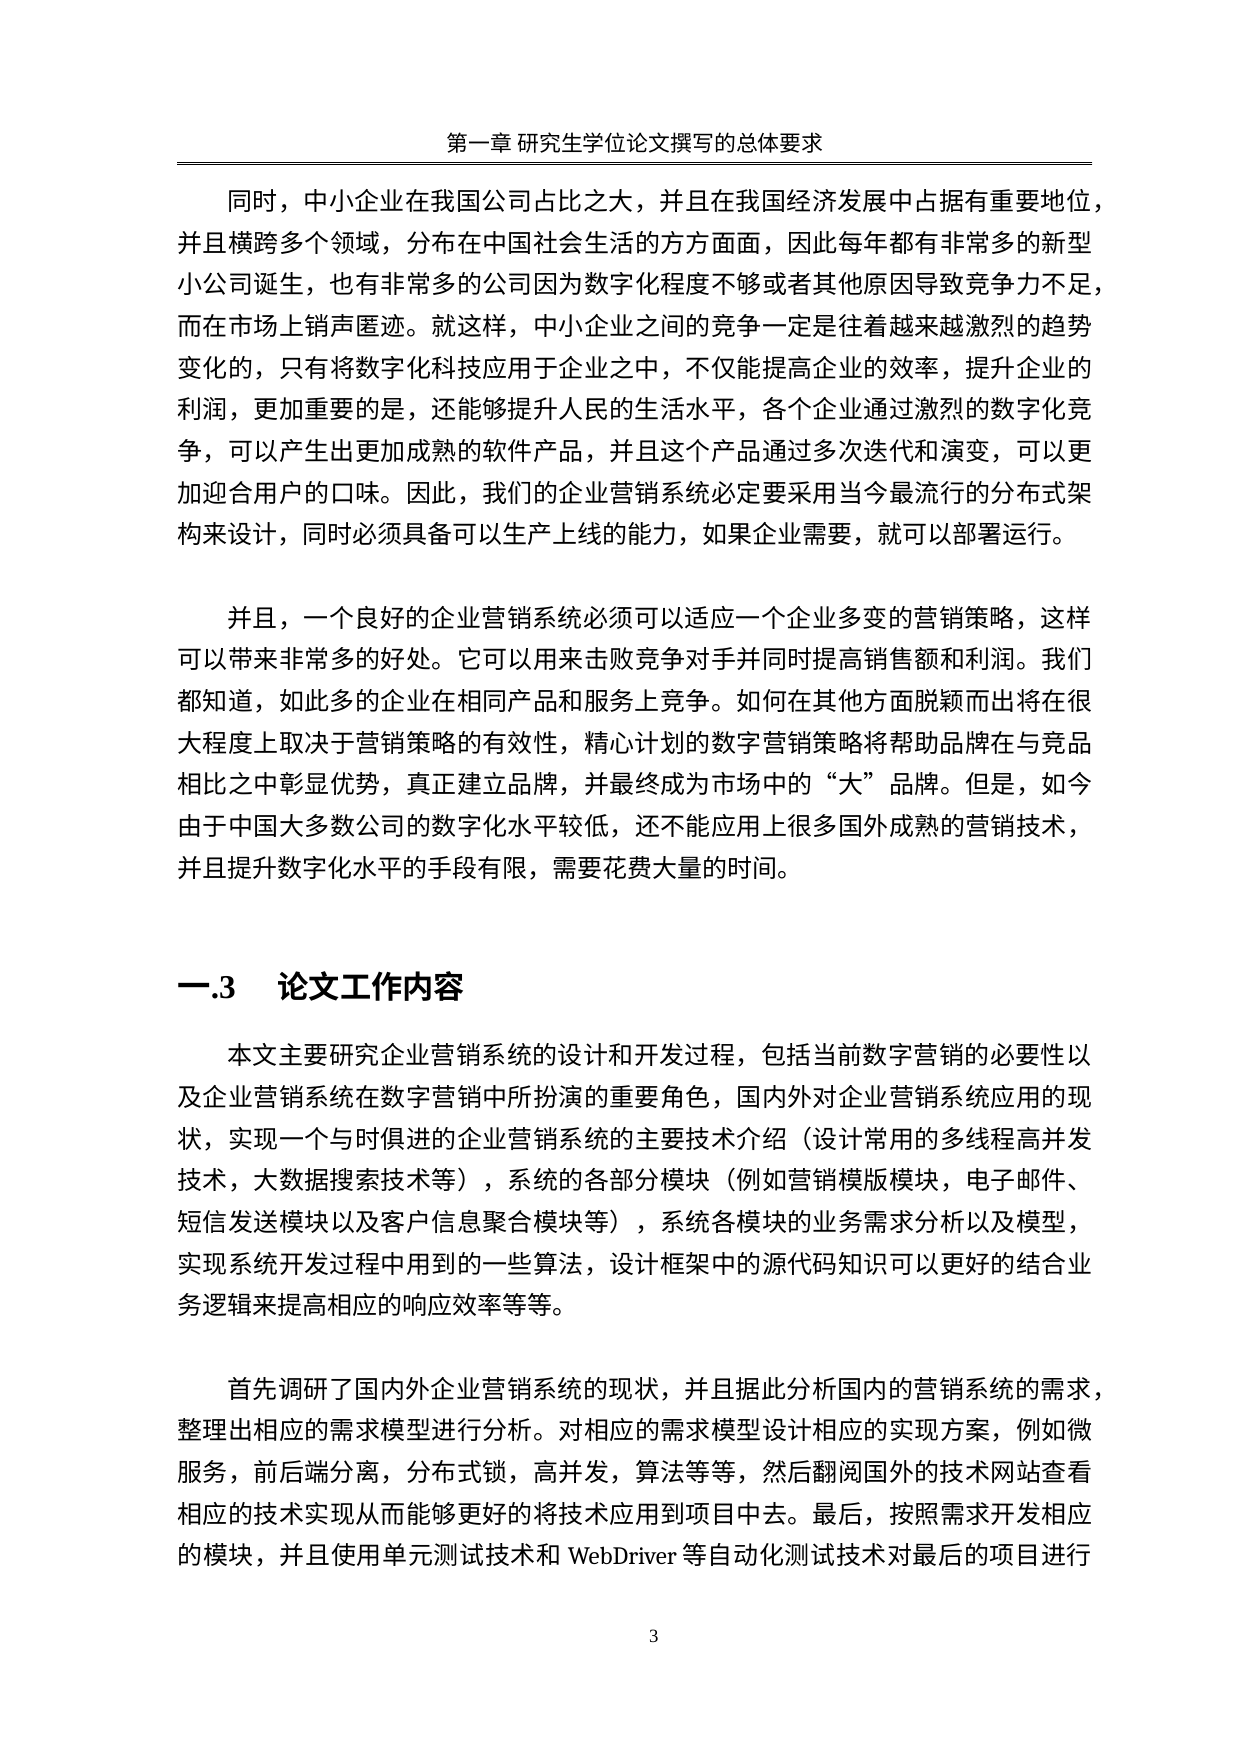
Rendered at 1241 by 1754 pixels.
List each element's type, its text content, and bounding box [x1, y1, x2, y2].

text 本文主要研究企业营销系统的设计和开发过程，包括当前数字营销的必要性以及企业营销系统在数字营销中所扮演的重要角色，国内外对企业营销系统应用的现状，实现一个与时俱进的企业营销系统的主要技术介绍（设计常用的多线程高并发技术，大数据搜索技术等），系统的各部分模块（例如营销模版模块，电子邮件、短信发送模块以及客户信息聚合模块等），系统各模块的业务需求分析以及模型，实现系统开发过程中用到的一些算法，设计框架中的源代码知识可以更好的结合业务逻辑来提高相应的响应效率等等。 [177, 1031, 1092, 1323]
subtitle 论文工作内容 [177, 965, 1092, 1006]
text 同时，中小企业在我国公司占比之大，并且在我国经济发展中占据有重要地位，并且横跨多个领域，分布在中国社会生活的方方面面，因此每年都有非常多的新型小公司诞生，也有非常多的公司因为数字化程度不够或者其他原因导致竞争力不足，而在市场上销声匿迹。就这样，中小企业之间的竞争一定是往着越来越激烈的趋势变化的，只有将数字化科技应用于企业之中，不仅能提高企业的效率，提升企业的利润，更加重要的是，还能够提升人民的生活水平，各个企业通过激烈的数字化竞争，可以产生出更加成熟的软件产品，并且这个产品通过多次迭代和演变，可以更加迎合用户的口味。因此，我们的企业营销系统必定要采用当今最流行的分布式架构来设计，同时必须具备可以生产上线的能力，如果企业需要，就可以部署运行。 [177, 177, 1092, 552]
text 并且，一个良好的企业营销系统必须可以适应一个企业多变的营销策略，这样可以带来非常多的好处。它可以用来击败竞争对手并同时提高销售额和利润。我们都知道，如此多的企业在相同产品和服务上竞争。如何在其他方面脱颖而出将在很大程度上取决于营销策略的有效性，精心计划的数字营销策略将帮助品牌在与竞品相比之中彰显优势，真正建立品牌，并最终成为市场中的“大”品牌。但是，如今由于中国大多数公司的数字化水平较低，还不能应用上很多国外成熟的营销技术，并且提升数字化水平的手段有限，需要花费大量的时间。 [177, 594, 1092, 886]
